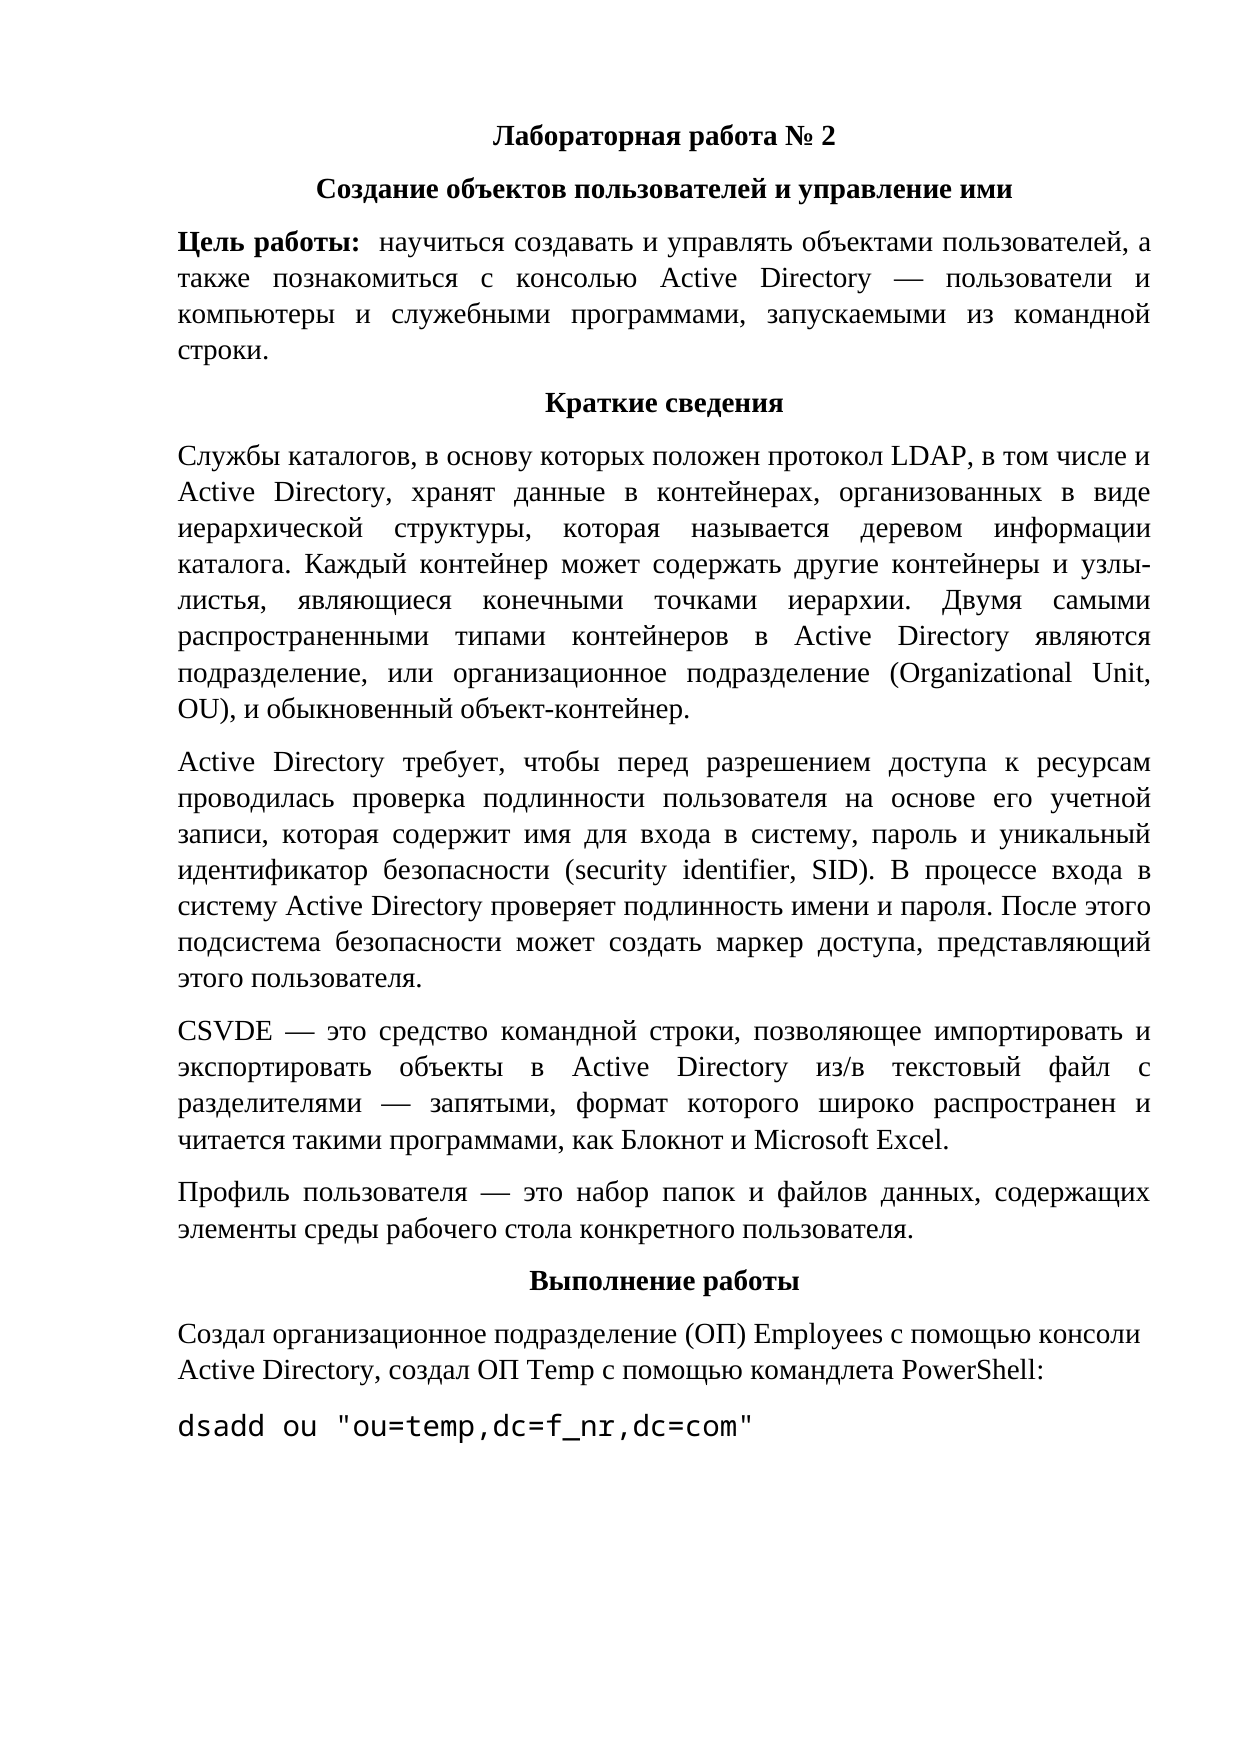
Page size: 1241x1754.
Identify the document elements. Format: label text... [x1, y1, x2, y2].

text CSVDE — это средство командной строки, позволяющее импортировать и экспортировать объекты в Active Directory из/в текстовый файл с разделителями — запятыми, формат которого широко распространен и читается такими программами, как Блокнот и Microsoft Excel. [177, 1013, 1152, 1155]
text dsadd ou "ou=temp,dc=f_nr,dc=com" [177, 1405, 1088, 1445]
text Создание объектов пользователей и управление ими [177, 171, 1152, 204]
text Краткие сведения [177, 385, 1152, 418]
text Лабораторная работа № 2 [177, 118, 1152, 152]
text Профиль пользователя — это набор папок и файлов данных, содержащих элементы среды рабочего стола конкретного пользователя. [177, 1174, 1152, 1244]
text Создал организационное подразделение (ОП) Employees с помощью консоли Active Directory, создал ОП Temp с помощью командлета PowerShell: [177, 1316, 1152, 1386]
text Выполнение работы [177, 1263, 1152, 1297]
text Службы каталогов, в основу которых положен протокол LDAP, в том числе и Active Directory, хранят данные в контейнерах, организованных в виде иерархической структуры, которая называется деревом информации каталога. Каждый контейнер может содержать другие контейнеры и узлы-листья, являющиеся конечными точками иерархии. Двумя самыми распространенными типами контейнеров в Active Directory являются подразделение, или организационное подразделение (Organizational Unit, OU), и обыкновенный объект-контейнер. [177, 438, 1152, 724]
text Цель работы: научиться создавать и управлять объектами пользователей, а также познакомиться с консолью Active Directory — пользователи и компьютеры и служебными программами, запускаемыми из командной строки. [177, 224, 1152, 366]
text Active Directory требует, чтобы перед разрешением доступа к ресурсам проводилась проверка подлинности пользователя на основе его учетной записи, которая содержит имя для входа в систему, пароль и уникальный идентификатор безопасности (security identifier, SID). В процессе входа в систему Active Directory проверяет подлинность имени и пароля. После этого подсистема безопасности может создать маркер доступа, представляющий этого пользователя. [177, 744, 1152, 994]
